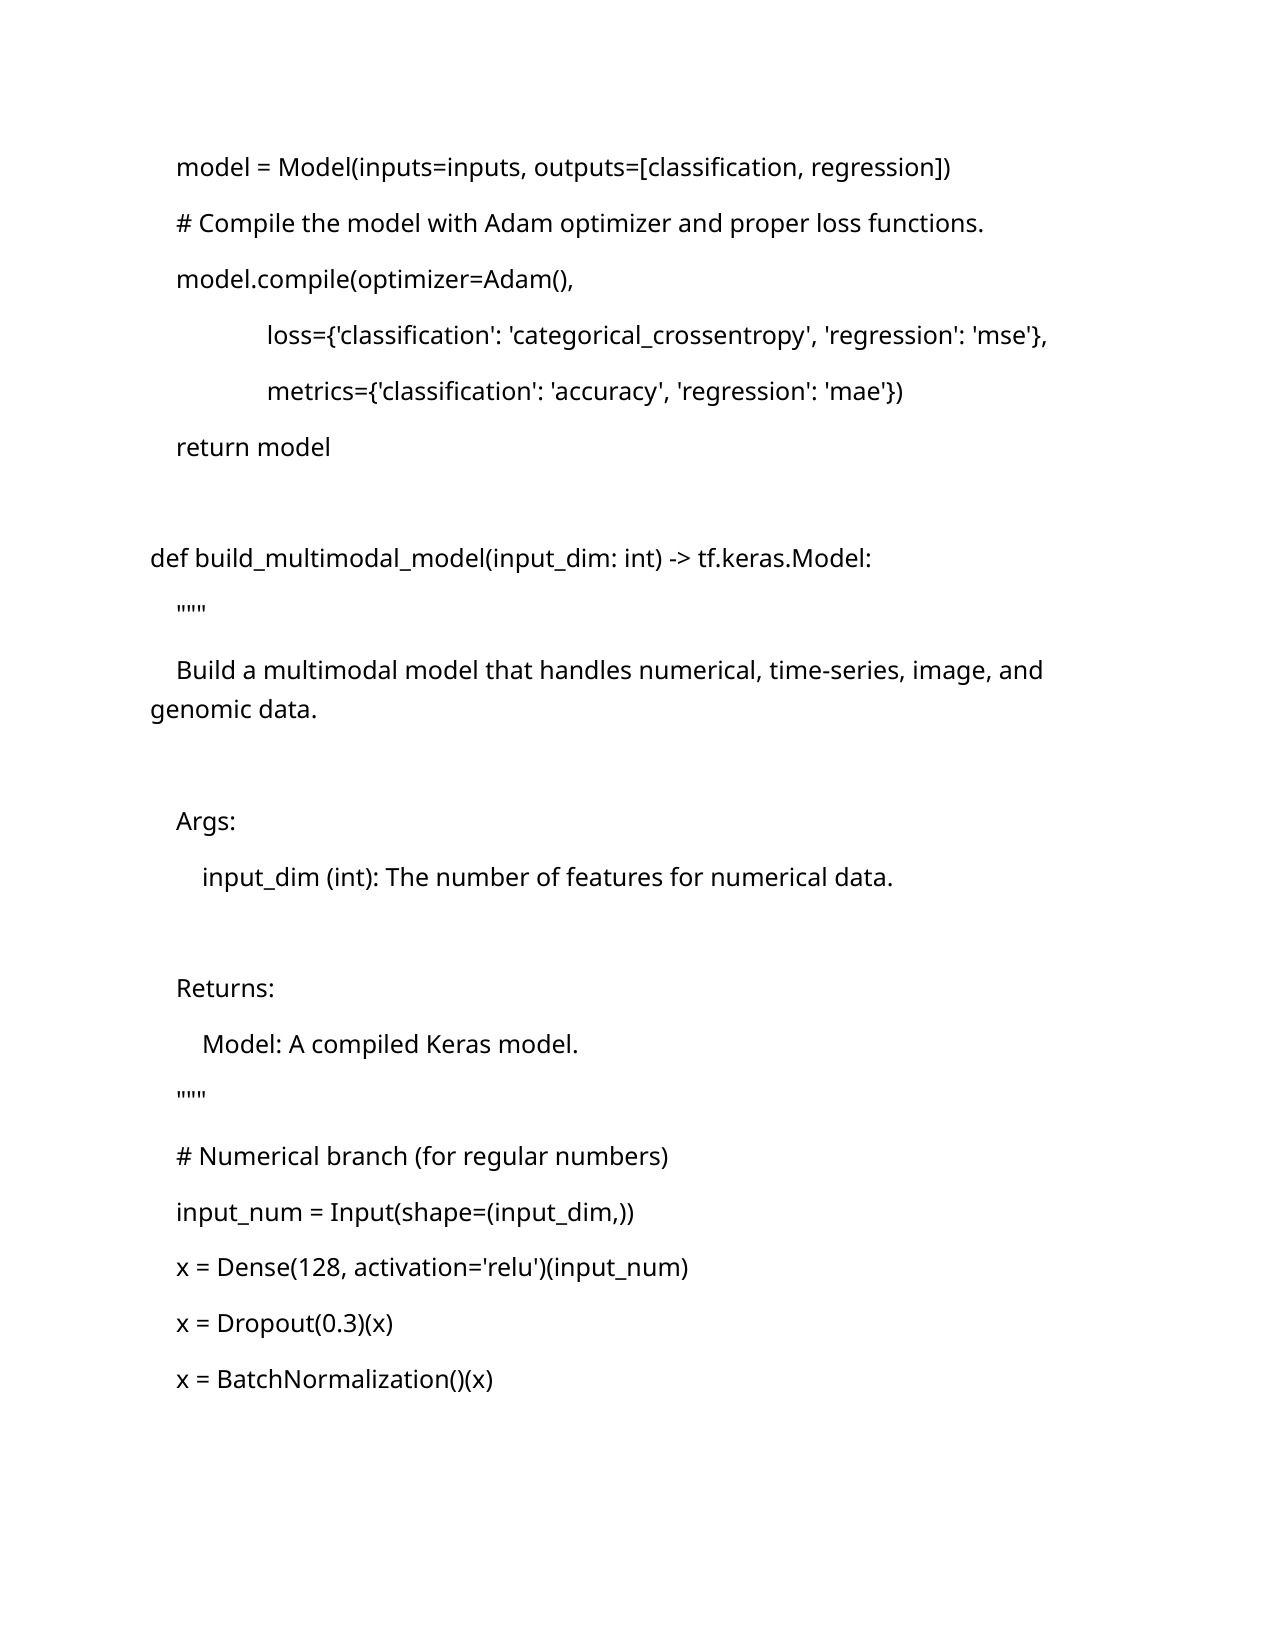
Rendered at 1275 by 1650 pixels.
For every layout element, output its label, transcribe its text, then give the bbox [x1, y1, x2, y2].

text def build_multimodal_model(input_dim: int) -> tf.keras.Model: [150, 541, 1125, 575]
text return model [150, 429, 1125, 463]
text Build a multimodal model that handles numerical, time-series, image, and genomic data. [150, 652, 1125, 726]
text # Compile the model with Adam optimizer and proper loss functions. [150, 206, 1125, 240]
text loss={'classification': 'categorical_crossentropy', 'regression': 'mse'}, [150, 317, 1125, 352]
text model = Model(inputs=inputs, outputs=[classification, regression]) [150, 150, 1125, 184]
text # Numerical branch (for regular numbers) [150, 1138, 1125, 1172]
text """ [150, 1082, 1125, 1117]
text x = Dense(128, activation='relu')(input_num) [150, 1250, 1125, 1284]
text metrics={'classification': 'accuracy', 'regression': 'mae'}) [150, 373, 1125, 407]
text input_num = Input(shape=(input_dim,)) [150, 1194, 1125, 1228]
text Returns: [150, 971, 1125, 1005]
text input_dim (int): The number of features for numerical data. [150, 859, 1125, 893]
text model.compile(optimizer=Adam(), [150, 262, 1125, 296]
text x = BatchNormalization()(x) [150, 1362, 1125, 1396]
text Args: [150, 803, 1125, 837]
text """ [150, 597, 1125, 631]
text Model: A compiled Keras model. [150, 1027, 1125, 1061]
text x = Dropout(0.3)(x) [150, 1306, 1125, 1340]
